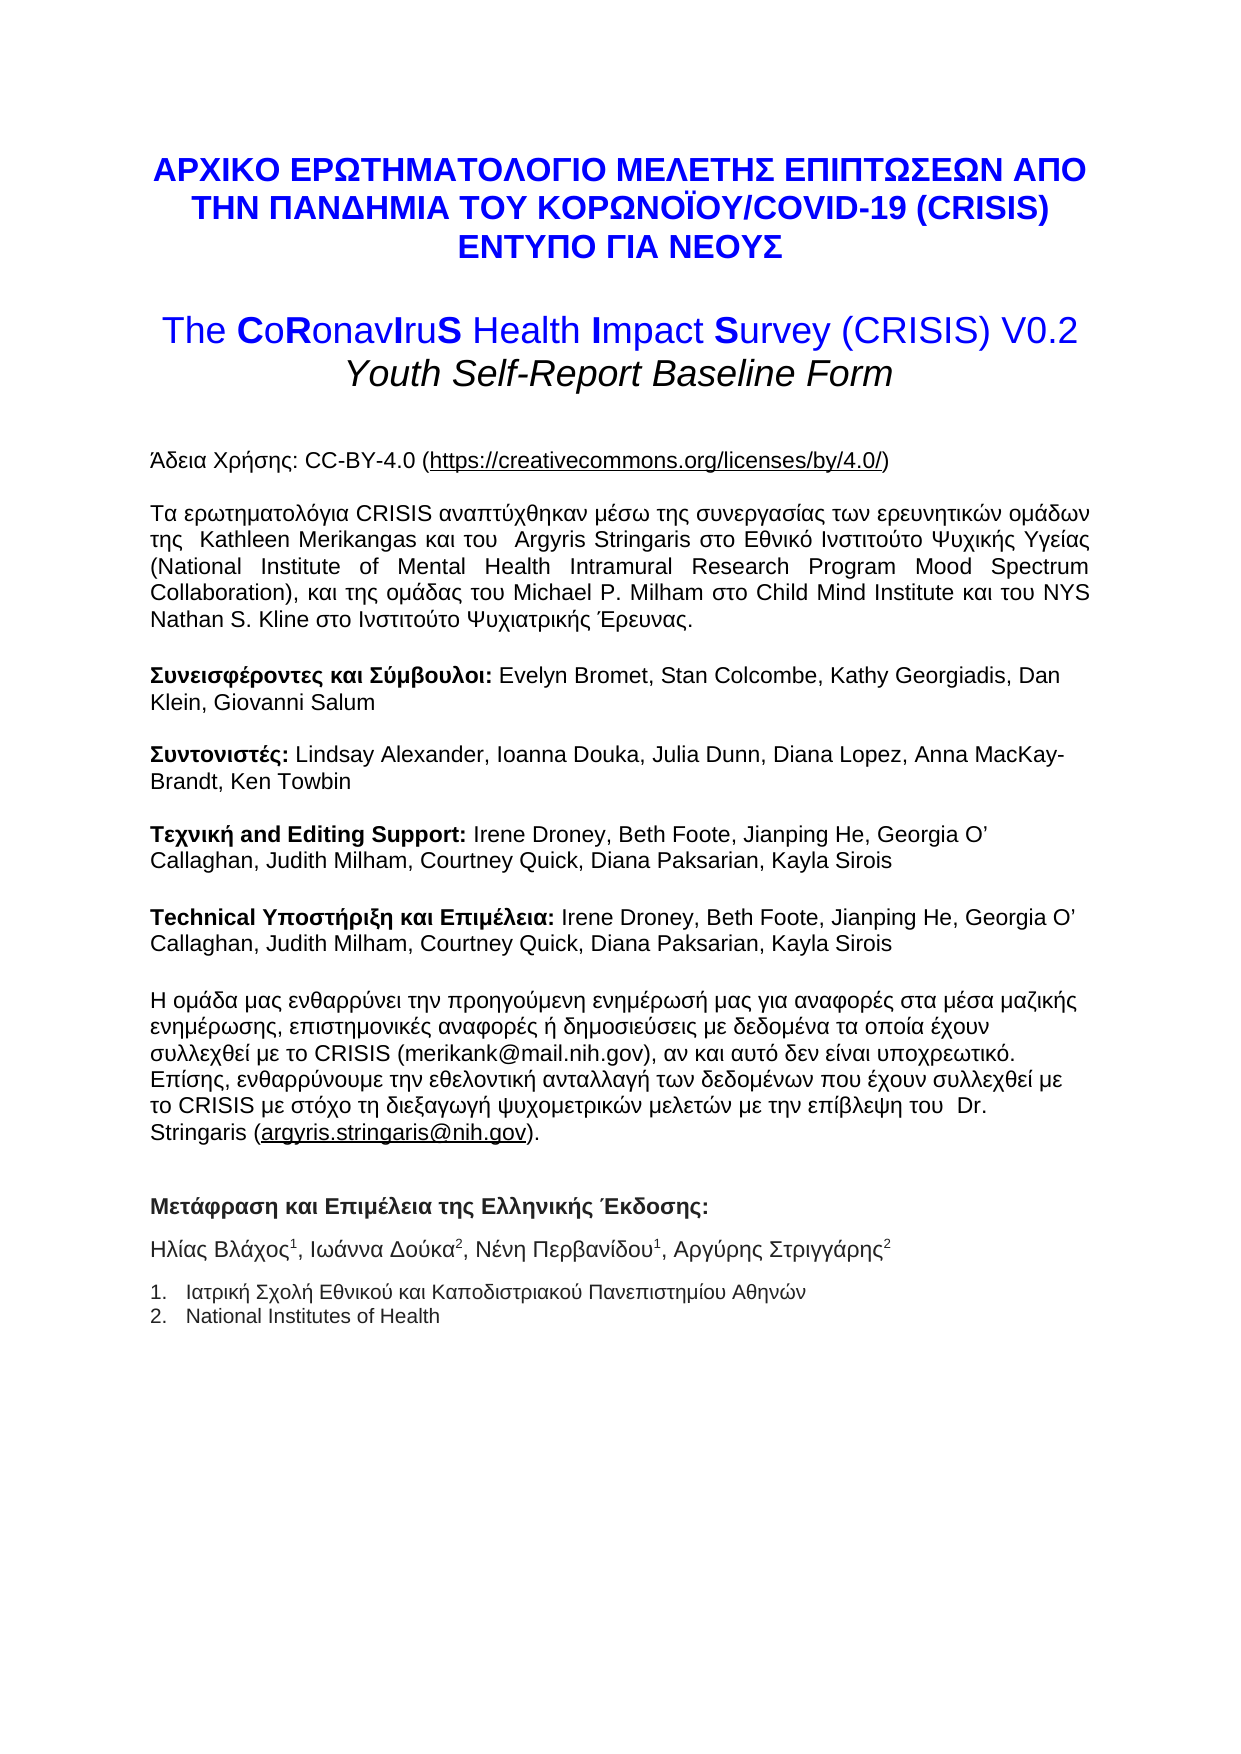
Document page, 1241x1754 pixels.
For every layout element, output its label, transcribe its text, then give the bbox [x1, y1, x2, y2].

text Συνεισφέροντες και Σύμβουλοι: Evelyn Bromet, Stan Colcombe, Kathy Georgiadis, Dan Klein, Giovanni Salum [150, 662, 1090, 715]
text Τεχνική and Editing Support: Irene Droney, Beth Foote, Jianping He, Georgia O’ Callaghan, Judith Milham, Courtney Quick, Diana Paksarian, Kayla Sirois [150, 821, 1090, 873]
text Ηλίας Βλάχος1, Ιωάννα Δούκα2, Νένη Περβανίδου1, Αργύρης Στριγγάρης2 [150, 1236, 1027, 1262]
text Συντονιστές: Lindsay Alexander, Ioanna Douka, Julia Dunn, Diana Lopez, Anna MacKay-Brandt, Ken Towbin [150, 741, 1090, 794]
text Μετάφραση και Επιμέλεια της Ελληνικής Έκδοσης: [150, 1193, 1027, 1219]
text 1. Ιατρική Σχολή Εθνικού και Καποδιστριακού Πανεπιστημίου Αθηνών [150, 1279, 1027, 1303]
text Η ομάδα μας ενθαρρύνει την προηγούμενη ενημέρωσή μας για αναφορές στα μέσα μαζικής ενημέρωσης, επιστημονικές αναφορές ή δημοσιεύσεις με δεδομένα τα οποία έχουν συλλεχθεί με το CRISIS (merikank@mail.nih.gov), αν και αυτό δεν είναι υποχρεωτικό. [150, 987, 1090, 1066]
text Technical Υποστήριξη και Επιμέλεια: Irene Droney, Beth Foote, Jianping He, Georgia O’ Callaghan, Judith Milham, Courtney Quick, Diana Paksarian, Kayla Sirois [150, 904, 1090, 956]
text Άδεια Χρήσης: CC-BY-4.0 (https://creativecommons.org/licenses/by/4.0/) [150, 447, 1090, 474]
text 2. National Institutes of Health [150, 1303, 1090, 1327]
text The CoRonavIruS Health Impact Survey (CRISIS) V0.2 [150, 308, 1090, 352]
text ΕΝΤΥΠΟ ΓΙΑ ΝΕΟΥΣ [150, 227, 1090, 265]
text Youth Self-Report Baseline Form [150, 352, 1090, 395]
text Τα ερωτηματολόγια CRISIS αναπτύχθηκαν μέσω της συνεργασίας των ερευνητικών ομάδων της Kathleen Merikangas και του Argyris Stringaris στο Εθνικό Ινστιτούτο Ψυχικής Υγείας (National Institute of Mental Health Intramural Research Program Mood Spectrum Collaboration), και της ομάδας του Michael P. Milham στο Child Mind Institute και του NYS Nathan S. Kline στο Ινστιτούτο Ψυχιατρικής Έρευνας. [150, 500, 1090, 632]
text ΑΡΧΙΚΟ ΕΡΩΤΗΜΑΤΟΛΟΓΙΟ ΜΕΛΕΤΗΣ ΕΠΙΠΤΩΣΕΩΝ ΑΠΟ ΤΗΝ ΠΑΝΔΗΜΙΑ ΤΟΥ ΚΟΡΩΝΟΪΟΥ/COVID-19 (CRISIS) [150, 150, 1090, 227]
text Επίσης, ενθαρρύνουμε την εθελοντική ανταλλαγή των δεδομένων που έχουν συλλεχθεί με το CRISIS με στόχο τη διεξαγωγή ψυχομετρικών μελετών με την επίβλεψη του Dr. Stringaris (argyris.stringaris@nih.gov). [150, 1066, 1090, 1145]
